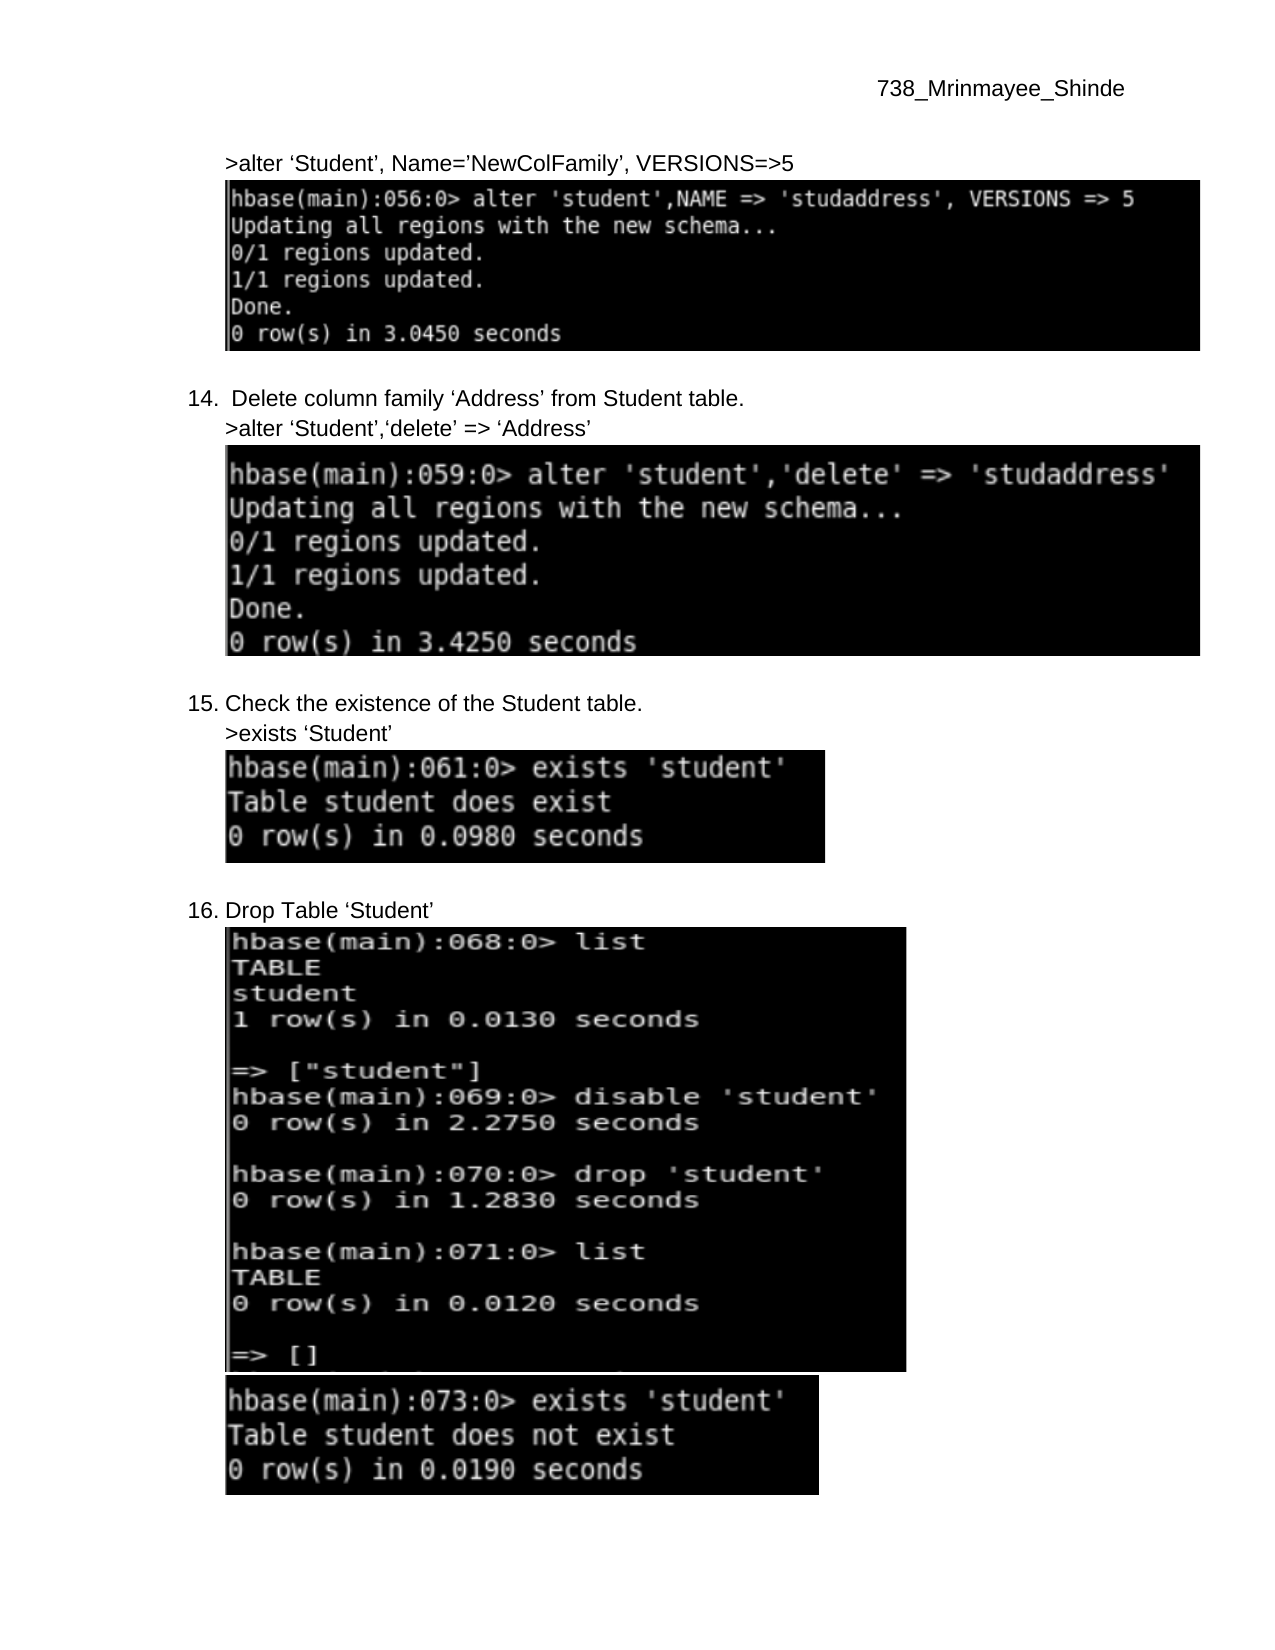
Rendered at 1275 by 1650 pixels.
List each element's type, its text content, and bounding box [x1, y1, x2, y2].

list Drop Table ‘Student’ [187, 897, 1125, 923]
text >alter ‘Student’,‘delete’ => ‘Address’ [225, 415, 1125, 442]
list Check the existence of the Student table. [187, 690, 1125, 716]
picture [225, 750, 826, 863]
picture [225, 445, 1200, 656]
picture [225, 180, 1200, 351]
picture [225, 927, 907, 1372]
text >exists ‘Student’ [225, 720, 1125, 747]
list Delete column family ‘Address’ from Student table. [187, 385, 1125, 411]
picture [225, 1375, 819, 1495]
text >alter ‘Student’, Name=’NewColFamily’, VERSIONS=>5 [225, 150, 1125, 176]
